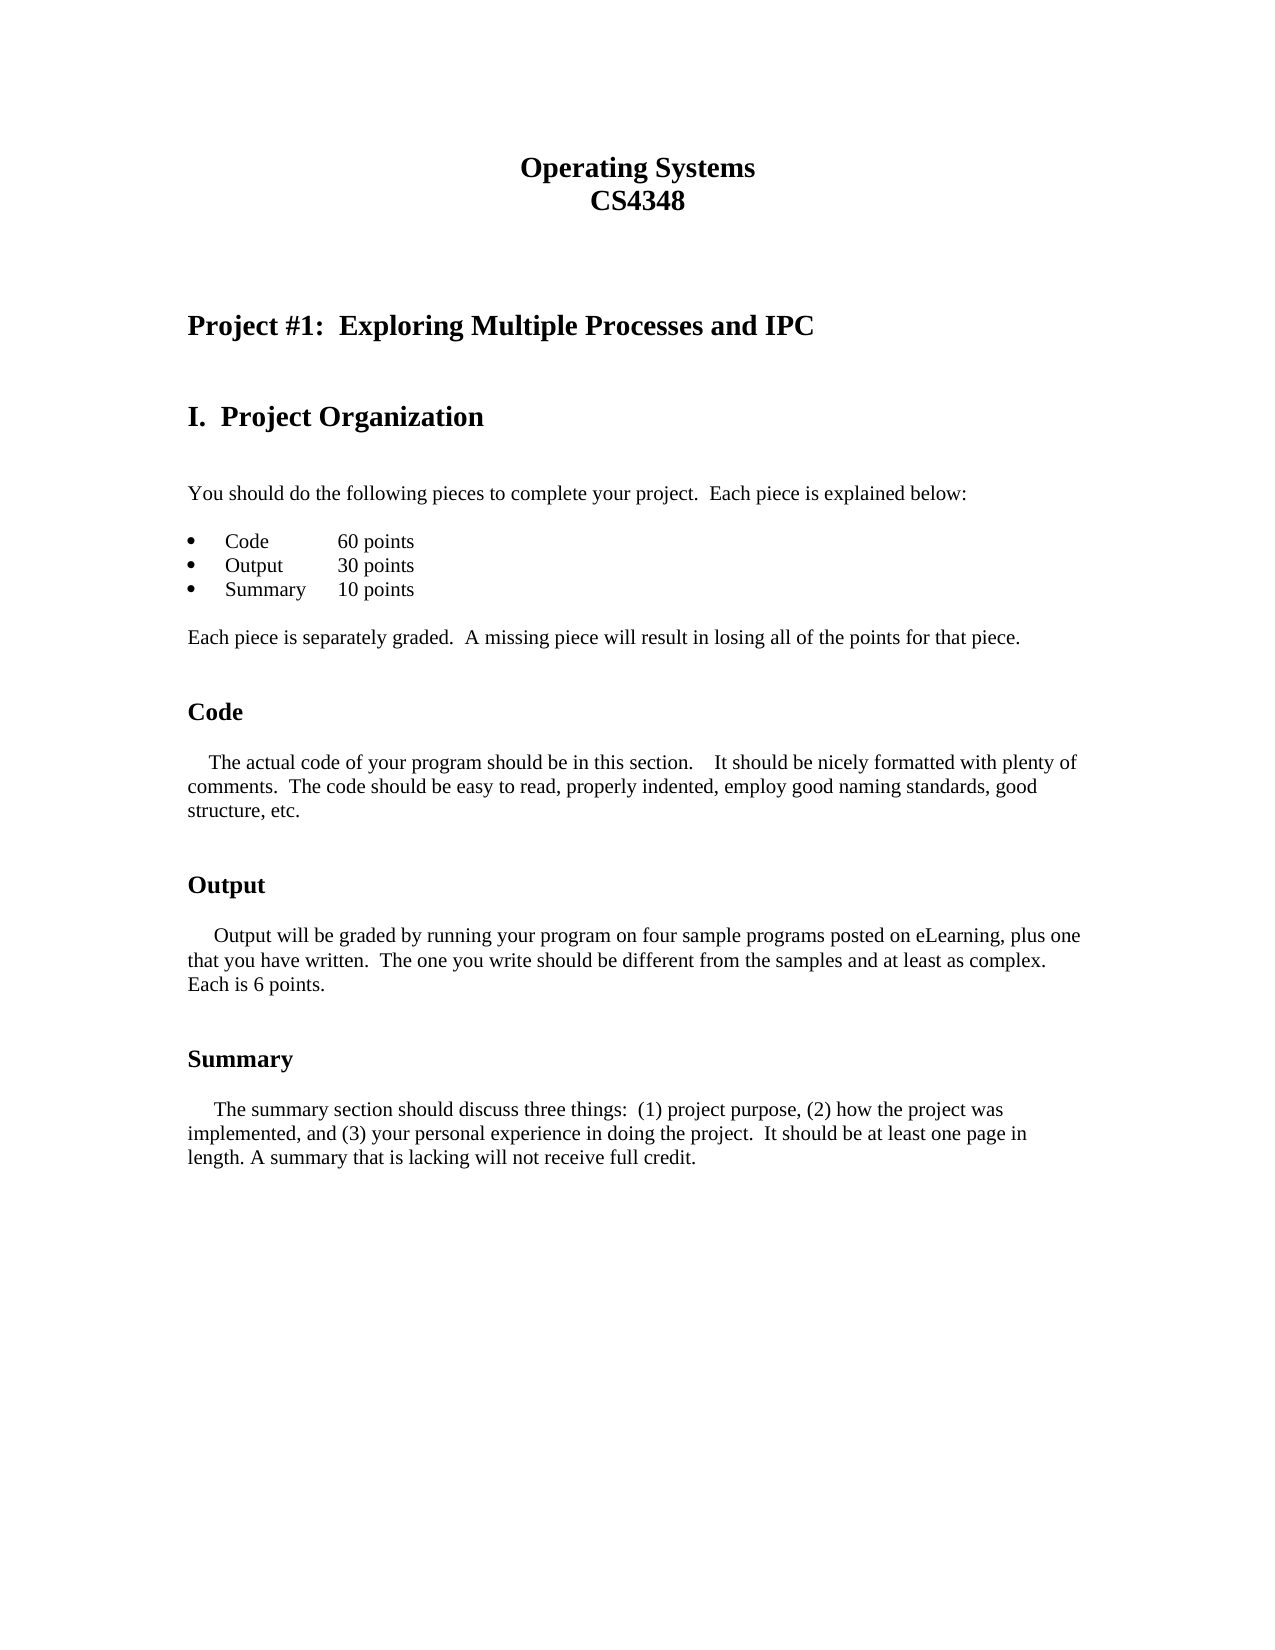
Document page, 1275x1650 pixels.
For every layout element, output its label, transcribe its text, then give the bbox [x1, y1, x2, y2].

list Code 60 points [187, 529, 1087, 553]
text The actual code of your program should be in this section. It should be nicely formatted with plenty of comments. The code should be easy to read, properly indented, employ good naming standards, good structure, etc. [187, 750, 1087, 822]
list Summary 10 points [187, 577, 1087, 601]
subtitle Output [187, 871, 1087, 899]
text You should do the following pieces to complete your project. Each piece is explained below: [187, 481, 1087, 505]
text Each piece is separately graded. A missing piece will result in losing all of the points for that piece. [187, 625, 1087, 649]
title Operating Systems [187, 150, 1087, 183]
subtitle I. Project Organization [187, 399, 1087, 433]
text Output will be graded by running your program on four sample programs posted on eLearning, plus one that you have written. The one you write should be different from the samples and at least as complex. Each is 6 points. [187, 923, 1087, 996]
subtitle Summary [187, 1044, 1087, 1072]
list Output 30 points [187, 553, 1087, 577]
subtitle Project #1: Exploring Multiple Processes and IPC [187, 308, 1087, 342]
text The summary section should discuss three things: (1) project purpose, (2) how the project was implemented, and (3) your personal experience in doing the project. It should be at least one page in length. A summary that is lacking will not receive full credit. [187, 1097, 1087, 1169]
text CS4348 [187, 183, 1087, 217]
subtitle Code [187, 697, 1087, 726]
